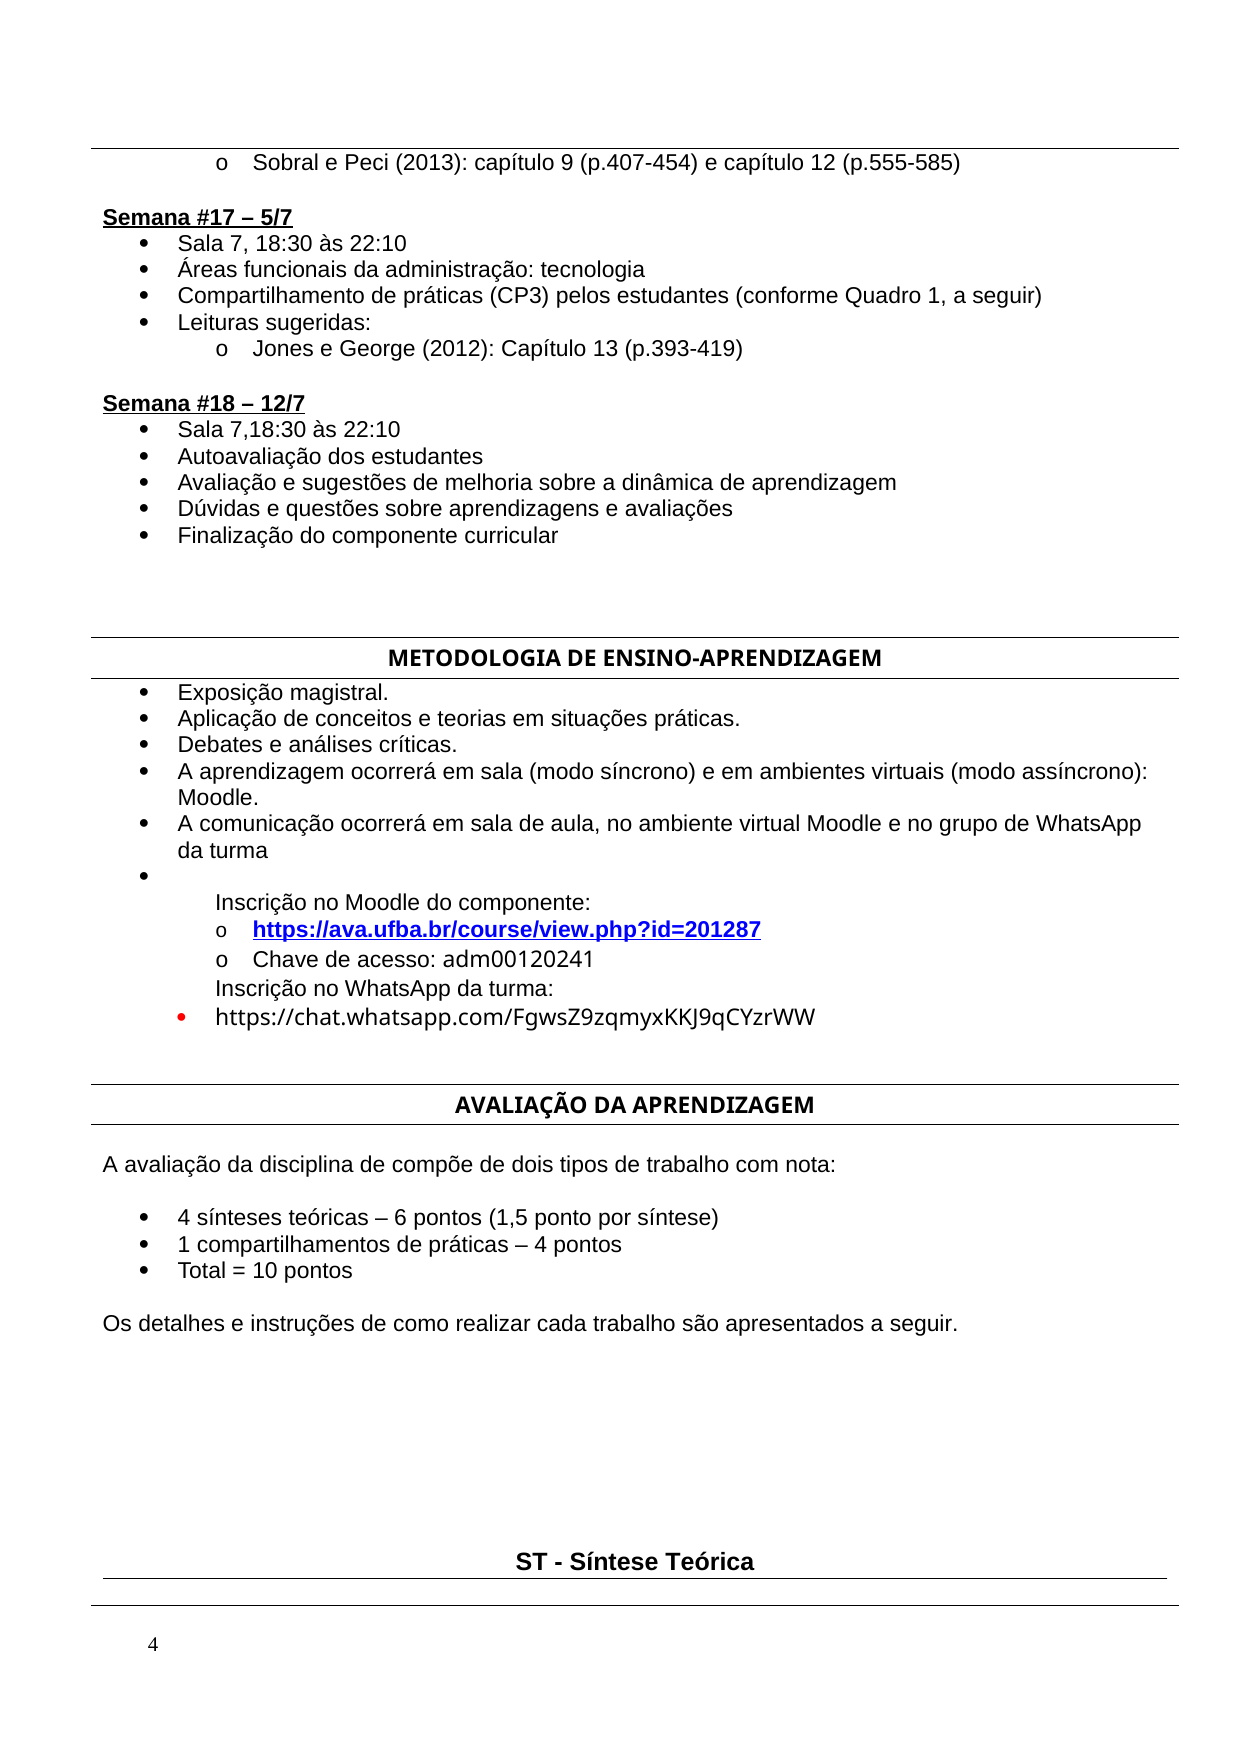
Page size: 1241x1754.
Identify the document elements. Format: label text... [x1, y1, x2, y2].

table_cell METODOLOGIA DE ENSINO-APRENDIZAGEM [91, 638, 1179, 677]
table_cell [91, 1125, 1179, 1605]
table_cell Exposição magistral. Aplicação de conceitos e teorias em situações práticas. Debates e análises críticas. A aprendizagem ocorrerá em sala (modo síncrono) e em ambientes virtuais (modo assíncrono): Moodle. A comunicação ocorrerá em sala de aula, no ambiente virtual Moodle e no grupo de WhatsApp da turma Inscrição no Moodle do componente: https://ava.ufba.br/course/view.php?id=201287 Chave de acesso: adm00120241 Inscrição no WhatsApp da turma: https://chat.whatsapp.com/FgwsZ9zqmyxKKJ9qCYzrWW [91, 679, 1179, 1083]
table_cell AVALIAÇÃO DA APRENDIZAGEM [91, 1085, 1179, 1124]
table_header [91, 149, 1179, 637]
